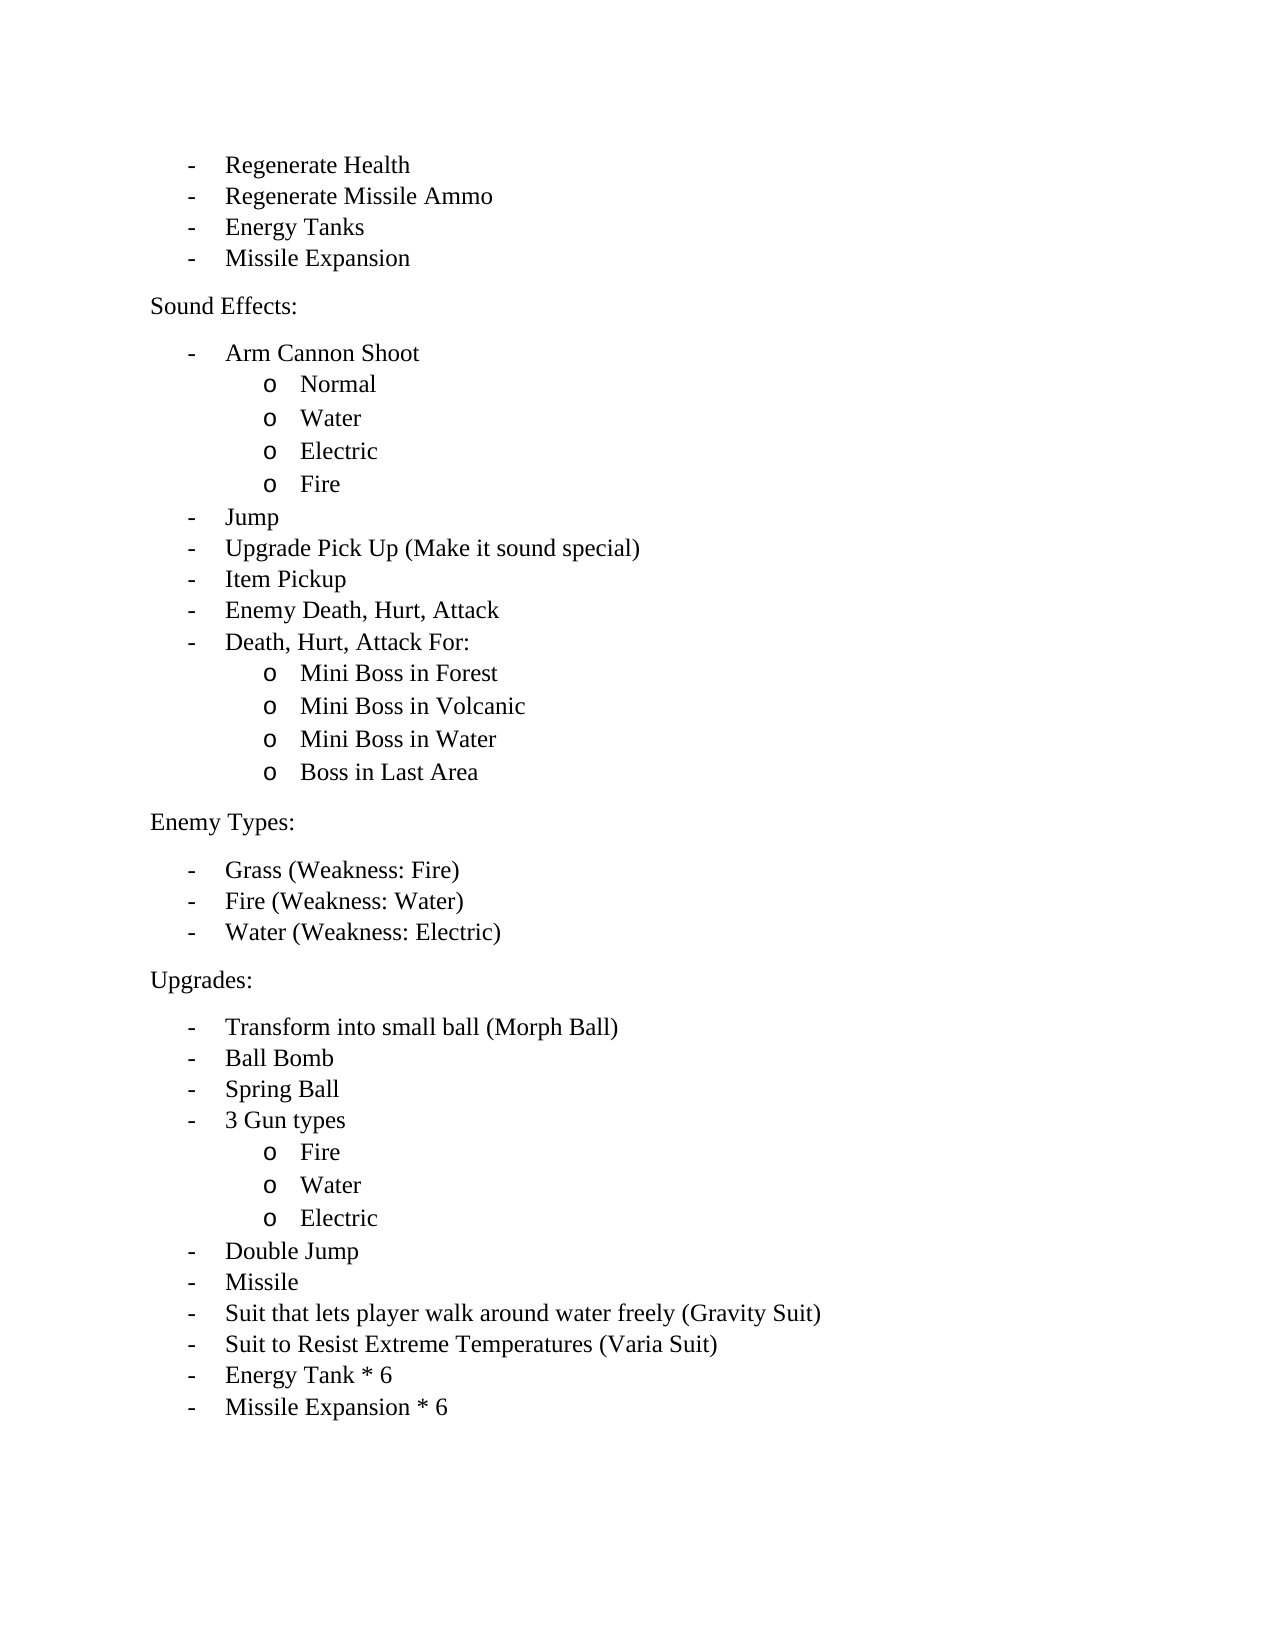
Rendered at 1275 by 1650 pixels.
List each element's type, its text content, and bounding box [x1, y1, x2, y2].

list Mini Boss in Forest [262, 658, 1125, 688]
list Jump [187, 502, 1125, 531]
list Ball Bomb [187, 1043, 1125, 1072]
list Electric [262, 1203, 1125, 1234]
list Arm Cannon Shoot [187, 338, 1125, 367]
list Mini Boss in Volcanic [262, 691, 1125, 722]
text Enemy Types: [150, 807, 1125, 836]
list Upgrade Pick Up (Make it sound special) [187, 533, 1125, 562]
list Energy Tanks [187, 212, 1125, 241]
list Double Jump [187, 1236, 1125, 1265]
list Electric [262, 436, 1125, 467]
list Missile Expansion [187, 243, 1125, 272]
list Missile Expansion * 6 [187, 1392, 1125, 1420]
list Transform into small ball (Morph Ball) [187, 1012, 1125, 1041]
list Mini Boss in Water [262, 724, 1125, 755]
list Grass (Weakness: Fire) [187, 855, 1125, 884]
list 3 Gun types [187, 1106, 1125, 1134]
list Item Pickup [187, 564, 1125, 593]
list Normal [262, 369, 1125, 400]
list Spring Ball [187, 1074, 1125, 1103]
list Missile [187, 1267, 1125, 1296]
list Suit that lets player walk around water freely (Gravity Suit) [187, 1298, 1125, 1327]
list Fire [262, 1137, 1125, 1167]
list Death, Hurt, Attack For: [187, 627, 1125, 655]
text Sound Effects: [150, 291, 1125, 319]
list Suit to Resist Extreme Temperatures (Varia Suit) [187, 1329, 1125, 1358]
list Energy Tank * 6 [187, 1361, 1125, 1389]
list Boss in Last Area [262, 757, 1125, 788]
list Regenerate Health [187, 150, 1125, 179]
list Fire [262, 469, 1125, 500]
list Regenerate Missile Ammo [187, 181, 1125, 210]
list Fire (Weakness: Water) [187, 886, 1125, 915]
text Upgrades: [150, 965, 1125, 993]
list Water [262, 403, 1125, 434]
list Enemy Death, Hurt, Attack [187, 596, 1125, 624]
list Water (Weakness: Electric) [187, 917, 1125, 946]
list Water [262, 1170, 1125, 1201]
